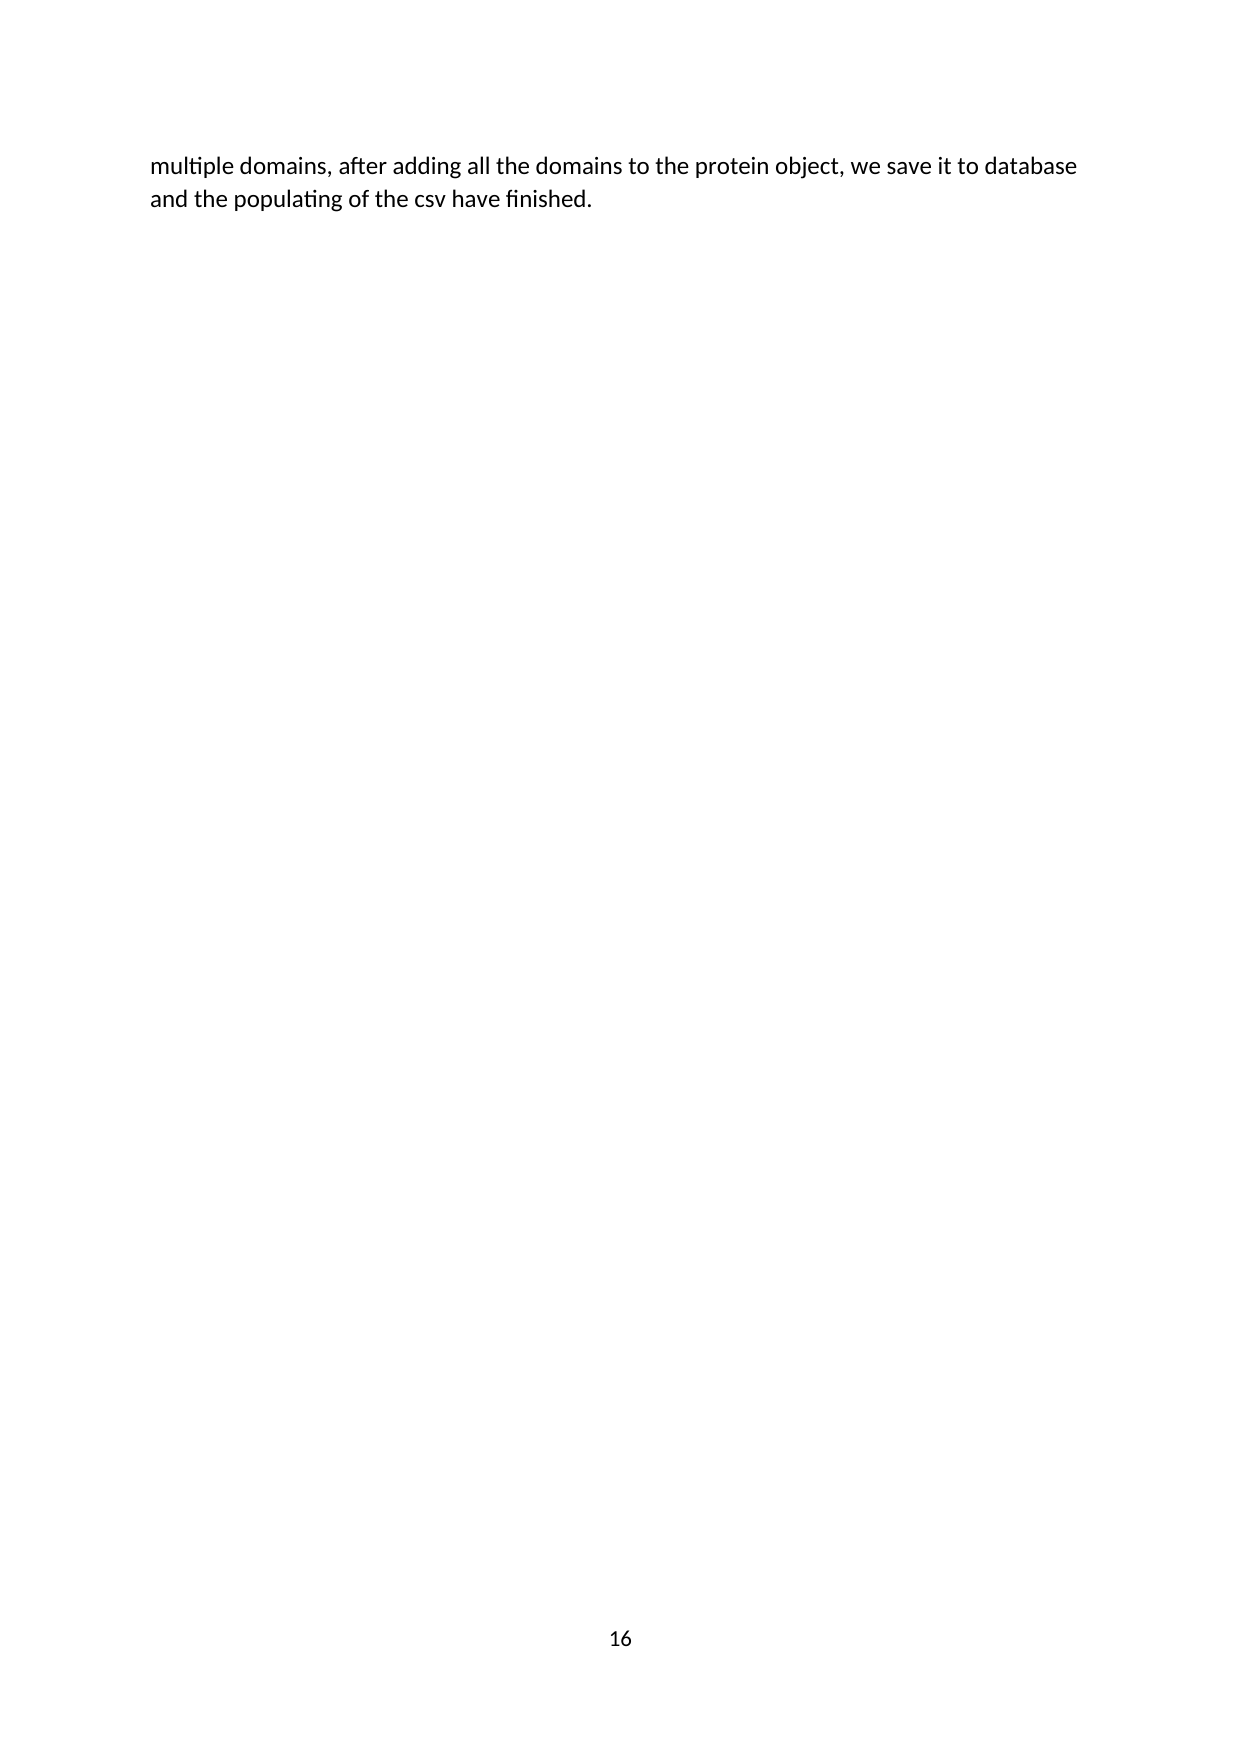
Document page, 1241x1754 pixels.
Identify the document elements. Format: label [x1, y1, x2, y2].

text [150, 150, 1090, 213]
